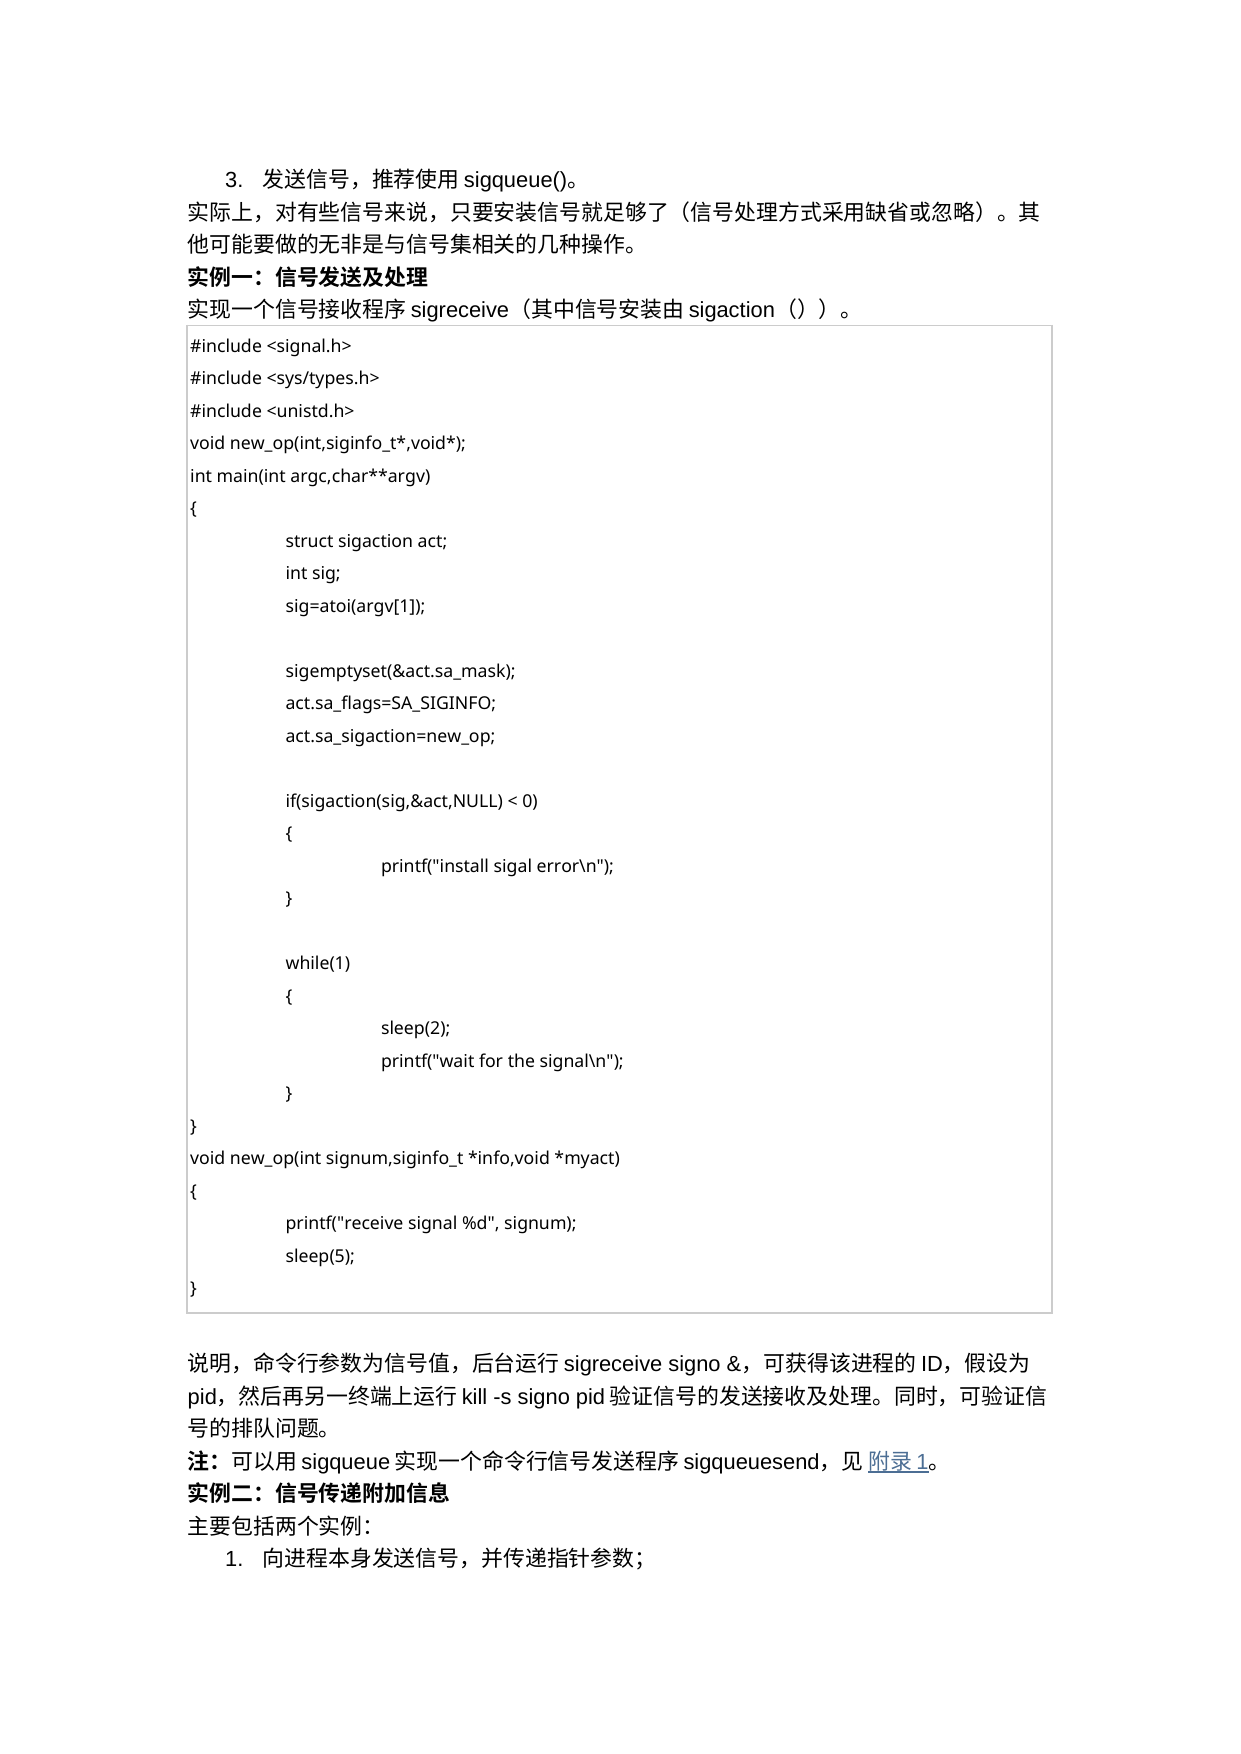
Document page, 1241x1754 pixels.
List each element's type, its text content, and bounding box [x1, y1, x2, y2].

text 实例二：信号传递附加信息 主要包括两个实例： [187, 1476, 1053, 1541]
list 发送信号，推荐使用sigqueue()。 [225, 162, 1053, 194]
table_header #include <signal.h> #include <sys/types.h> #include <unistd.h> void new_op(int,siginfo_t*,void*); int main(int argc,char**argv) { struct sigaction act; int sig; sig=atoi(argv[1]); sigemptyset(&act.sa_mask); act.sa_flags=SA_SIGINFO; act.sa_sigaction=new_op; if(sigaction(sig,&act,NULL) < 0) { printf("install sigal error\n"); } while(1) { sleep(2); printf("wait for the signal\n"); } } void new_op(int signum,siginfo_t *info,void *myact) { printf("receive signal %d", signum); sleep(5); } [188, 326, 1051, 1312]
text 实际上，对有些信号来说，只要安装信号就足够了（信号处理方式采用缺省或忽略）。其他可能要做的无非是与信号集相关的几种操作。 [187, 194, 1053, 259]
text 实例一：信号发送及处理 实现一个信号接收程序sigreceive（其中信号安装由sigaction（））。 [187, 259, 1053, 324]
list 向进程本身发送信号，并传递指针参数； [225, 1541, 1053, 1573]
text 说明，命令行参数为信号值，后台运行sigreceive signo &，可获得该进程的ID，假设为pid，然后再另一终端上运行kill -s signo pid验证信号的发送接收及处理。同时，可验证信号的排队问题。 注：可以用sigqueue实现一个命令行信号发送程序sigqueuesend，见 附录1。 [187, 1346, 1053, 1476]
